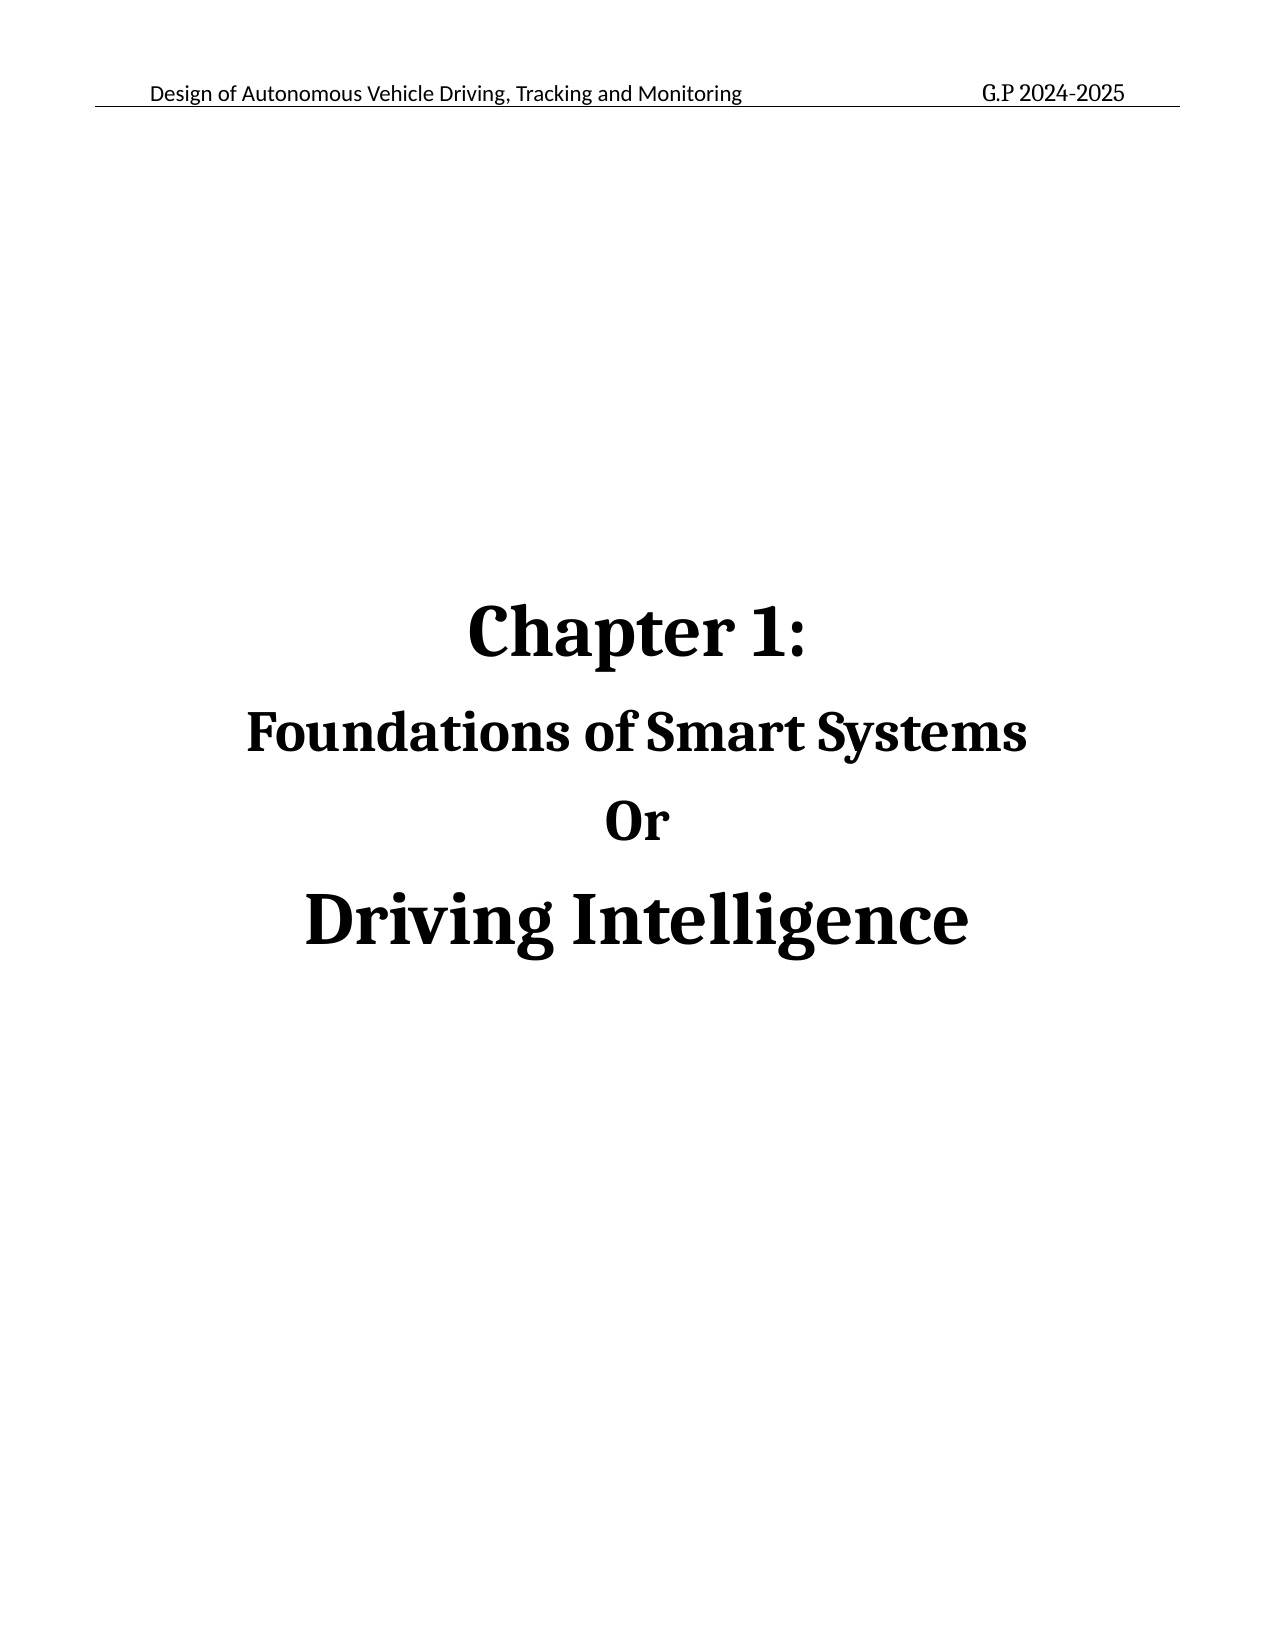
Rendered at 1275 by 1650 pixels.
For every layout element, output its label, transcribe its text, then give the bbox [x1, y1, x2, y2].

text Chapter 1: [150, 589, 1125, 675]
text Or [150, 788, 1125, 855]
text Driving Intelligence [150, 877, 1125, 963]
text Foundations of Smart Systems [150, 699, 1125, 766]
